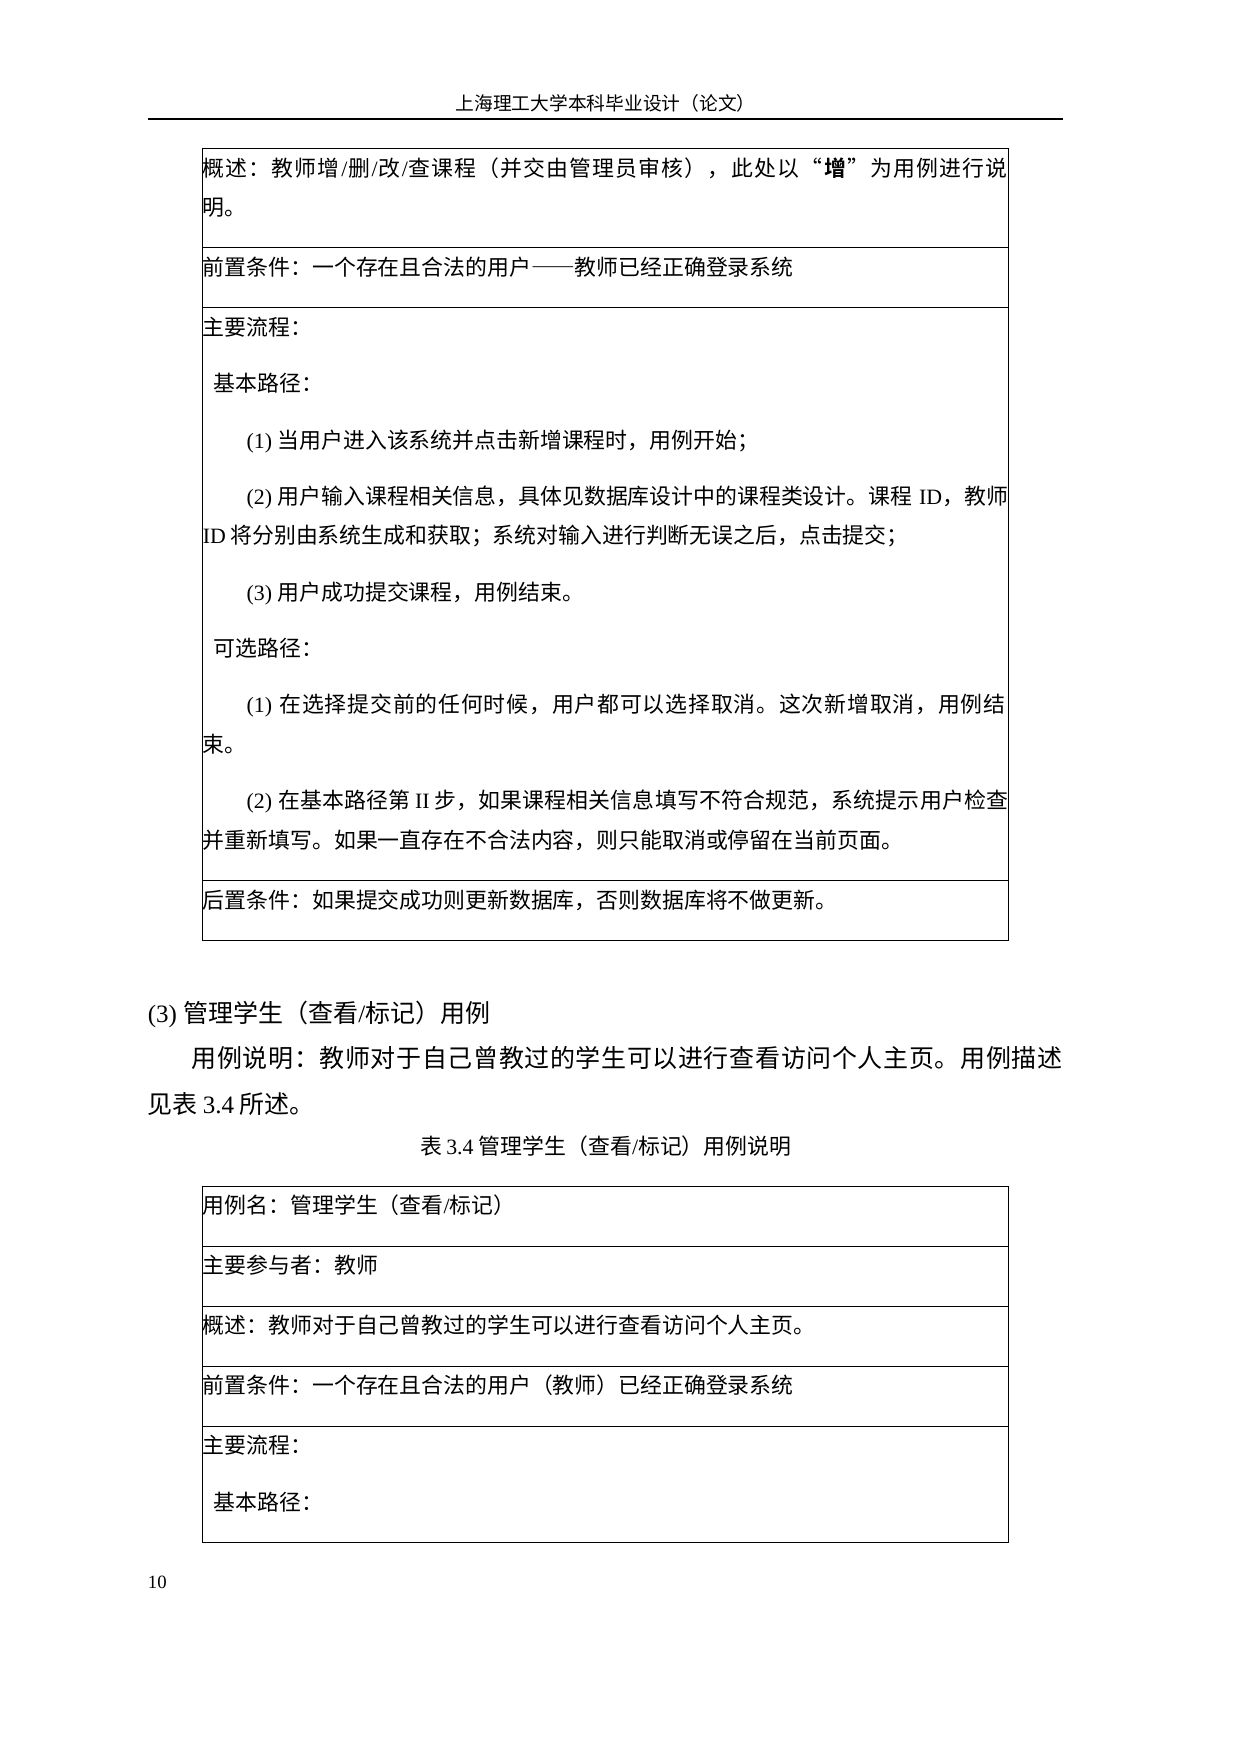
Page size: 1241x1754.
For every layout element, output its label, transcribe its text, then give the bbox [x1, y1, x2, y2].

table_cell 前置条件：一个存在且合法的用户——教师已经正确登录系统 [203, 248, 1008, 307]
text (3) 管理学生（查看/标记）用例 [148, 993, 1063, 1030]
table_cell 概述：教师增/删/改/查课程（并交由管理员审核），此处以“增”为用例进行说明。 [203, 149, 1008, 247]
table_cell 主要流程： 基本路径： (1) 当用户进入该系统并点击新增课程时，用例开始； (2) 用户输入课程相关信息，具体见数据库设计中的课程类设计。课程ID，教师ID将分别由系统生成和获取；系统对输入进行判断无误之后，点击提交； (3) 用户成功提交课程，用例结束。 可选路径： (1) 在选择提交前的任何时候，用户都可以选择取消。这次新增取消，用例结束。 (2) 在基本路径第II步，如果课程相关信息填写不符合规范，系统提示用户检查并重新填写。如果一直存在不合法内容，则只能取消或停留在当前页面。 [203, 308, 1008, 880]
table_header 用例名：管理学生（查看/标记） [203, 1187, 1008, 1246]
table_cell 前置条件：一个存在且合法的用户（教师）已经正确登录系统 [203, 1367, 1008, 1426]
text 用例说明：教师对于自己曾教过的学生可以进行查看访问个人主页。用例描述见表3.4所述。 [148, 1039, 1063, 1120]
table_cell 概述：教师对于自己曾教过的学生可以进行查看访问个人主页。 [203, 1307, 1008, 1366]
table_cell 后置条件：如果提交成功则更新数据库，否则数据库将不做更新。 [203, 881, 1008, 940]
table_cell 主要参与者：教师 [203, 1247, 1008, 1306]
text 表3.4 管理学生（查看/标记）用例说明 [148, 1129, 1063, 1161]
